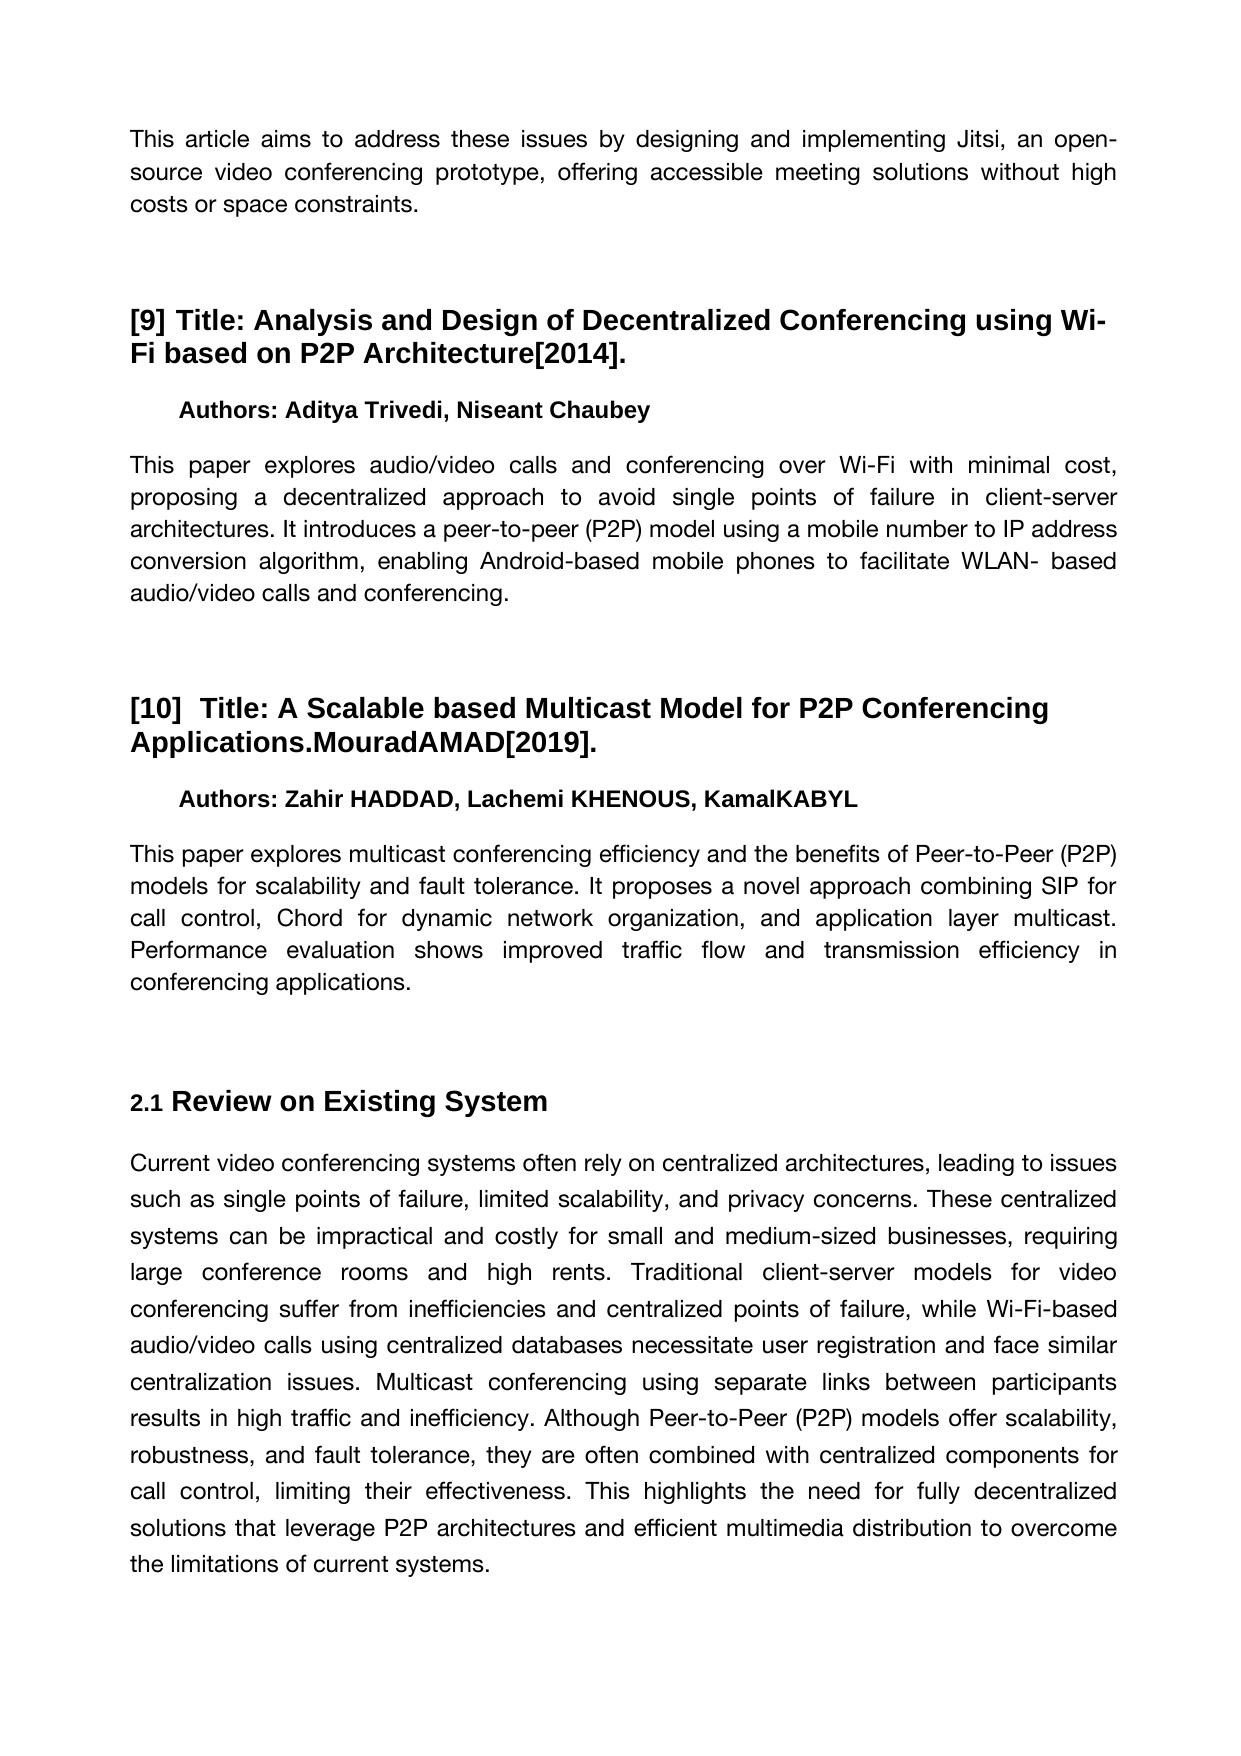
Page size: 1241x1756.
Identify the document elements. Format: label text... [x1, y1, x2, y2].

text This article aims to address these issues by designing and implementing Jitsi, an open- source video conferencing prototype, offering accessible meeting solutions without high costs or space constraints. [130, 124, 1119, 219]
text Current video conferencing systems often rely on centralized architectures, leading to issues such as single points of failure, limited scalability, and privacy concerns. These centralized systems can be impractical and costly for small and medium-sized businesses, requiring large conference rooms and high rents. Traditional client-server models for video conferencing suffer from inefficiencies and centralized points of failure, while Wi-Fi-based audio/video calls using centralized databases necessitate user registration and face similar centralization issues. Multicast conferencing using separate links between participants results in high traffic and inefficiency. Although Peer-to-Peer (P2P) models offer scalability, robustness, and fault tolerance, they are often combined with centralized components for call control, limiting their effectiveness. This highlights the need for fully decentralized solutions that leverage P2P architectures and efficient multimedia distribution to overcome the limitations of current systems. [130, 1148, 1119, 1579]
subtitle Authors: Aditya Trivedi, Niseant Chaubey [130, 396, 1163, 424]
subtitle Authors: Zahir HADDAD, Lachemi KHENOUS, KamalKABYL [130, 785, 1163, 813]
text This paper explores multicast conferencing efficiency and the benefits of Peer-to-Peer (P2P) models for scalability and fault tolerance. It proposes a novel approach combining SIP for call control, Chord for dynamic network organization, and application layer multicast. Performance evaluation shows improved traffic flow and transmission efficiency in conferencing applications. [130, 839, 1119, 997]
text This paper explores audio/video calls and conferencing over Wi-Fi with minimal cost, proposing a decentralized approach to avoid single points of failure in client-server architectures. It introduces a peer-to-peer (P2P) model using a mobile number to IP address conversion algorithm, enabling Android-based mobile phones to facilitate WLAN- based audio/video calls and conferencing. [130, 450, 1119, 608]
subtitle Review on Existing System [130, 1084, 1163, 1117]
subtitle Title: A Scalable based Multicast Model for P2P Conferencing Applications.MouradAMAD[2019]. [130, 692, 1118, 759]
subtitle Title: Analysis and Design of Decentralized Conferencing using Wi- Fi based on P2P Architecture[2014]. [130, 303, 1119, 370]
